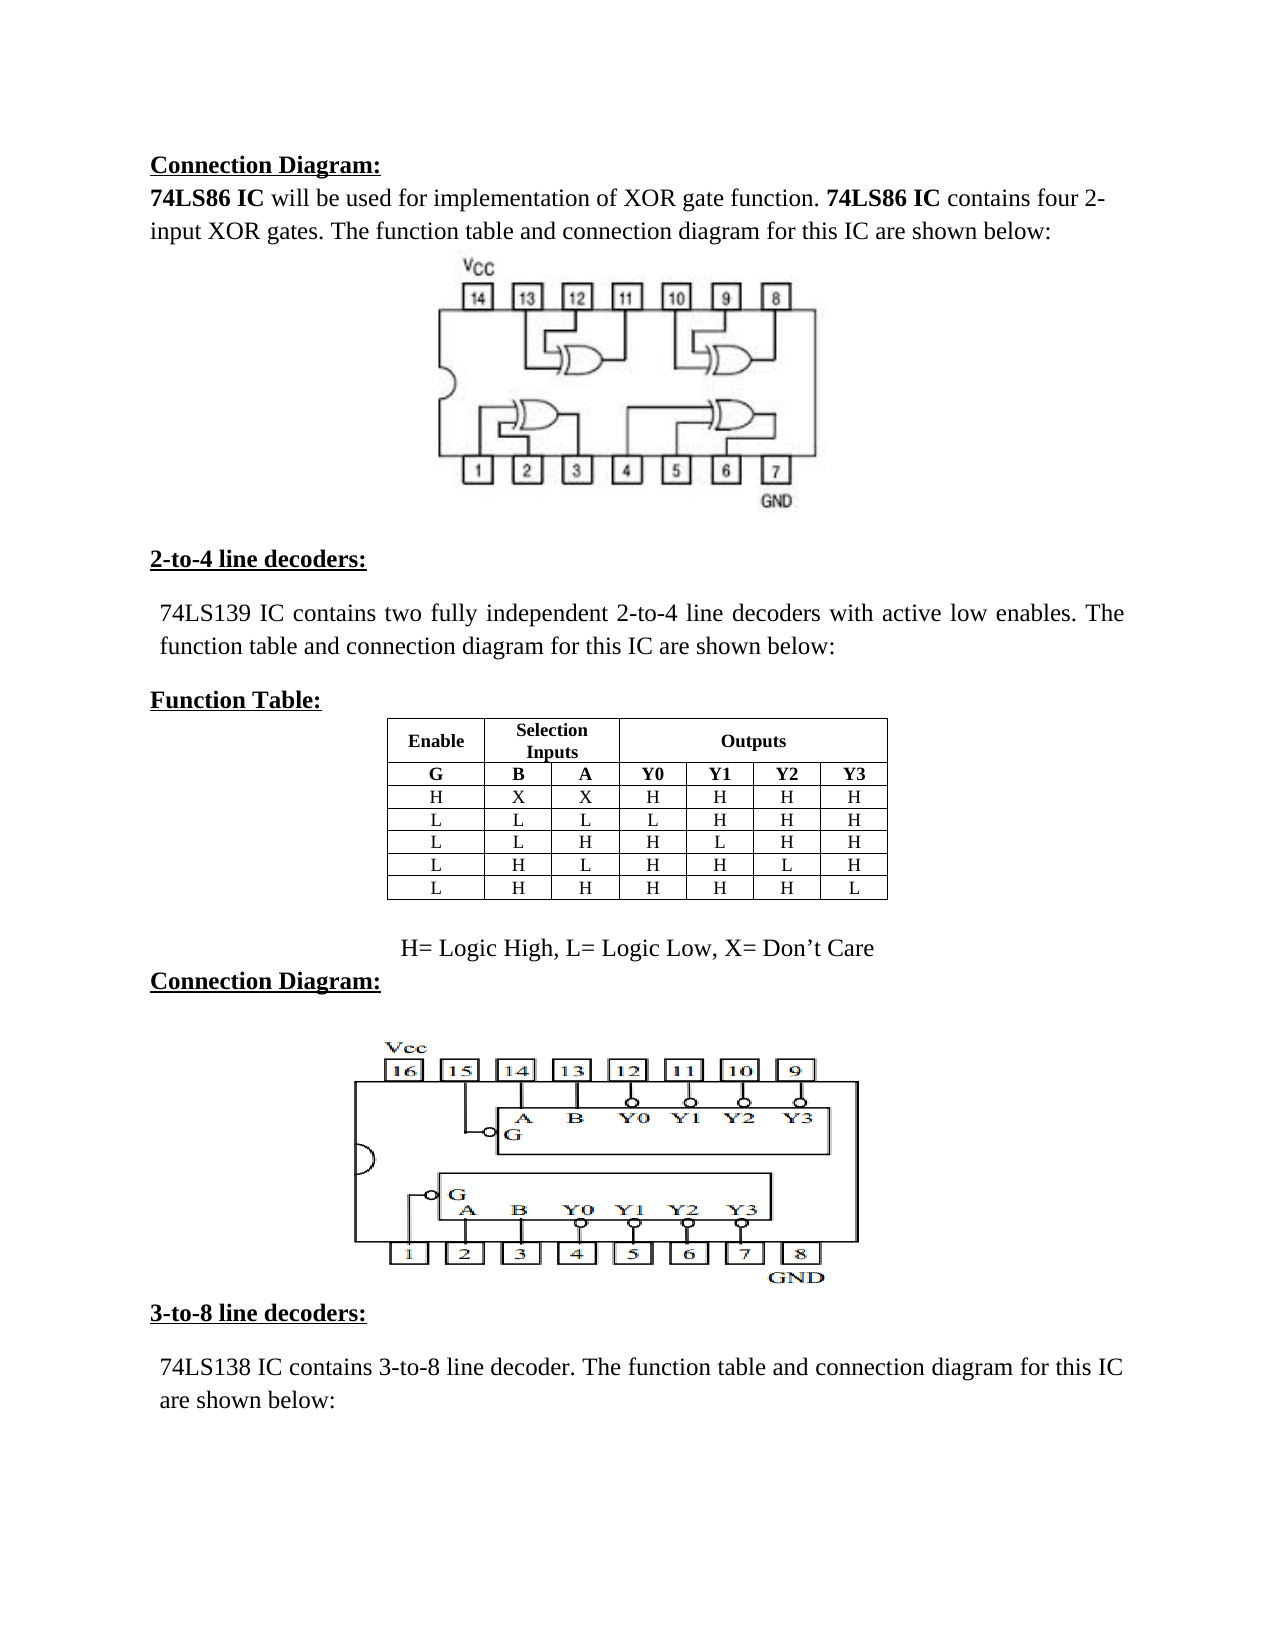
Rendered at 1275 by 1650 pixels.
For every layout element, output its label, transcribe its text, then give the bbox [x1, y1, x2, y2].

table_cell H [620, 831, 686, 853]
table_cell H [687, 786, 753, 807]
table_cell H [485, 854, 551, 875]
table_cell X [485, 786, 551, 807]
text Connection Diagram: [150, 966, 1125, 995]
text 2-to-4 line decoders: [150, 544, 1125, 573]
table_cell H [552, 831, 619, 853]
picture [309, 1032, 901, 1294]
table_cell H [754, 831, 820, 853]
table_cell L [620, 809, 686, 830]
table_cell Y2 [754, 763, 820, 785]
table_cell Y1 [687, 763, 753, 785]
text 74LS86 IC will be used for implementation of XOR gate function. 74LS86 IC contains four 2-input XOR gates. The function table and connection diagram for this IC are shown below: [150, 183, 1125, 245]
table_cell H [754, 876, 820, 899]
table_cell G [388, 763, 484, 785]
table_cell L [388, 809, 484, 830]
table_cell L [552, 854, 619, 875]
table_cell H [754, 809, 820, 830]
table_cell H [687, 876, 753, 899]
table_cell L [754, 854, 820, 875]
table_header Enable [388, 719, 484, 762]
text 74LS138 IC contains 3-to-8 line decoder. The function table and connection diagram for this IC are shown below: [159, 1352, 1125, 1413]
table_cell Y0 [620, 763, 686, 785]
picture [425, 249, 832, 520]
table_cell L [485, 809, 551, 830]
text Function Table: [84, 685, 1125, 714]
table_cell H [754, 786, 820, 807]
table_cell L [388, 854, 484, 875]
table_header Outputs [620, 719, 887, 762]
table_cell L [485, 831, 551, 853]
table_cell L [687, 831, 753, 853]
table_cell H [620, 854, 686, 875]
table_cell H [821, 809, 887, 830]
table_cell H [485, 876, 551, 899]
table_cell H [821, 831, 887, 853]
table_cell H [620, 876, 686, 899]
table_cell A [552, 763, 619, 785]
table_cell Y3 [821, 763, 887, 785]
table_cell H [388, 786, 484, 807]
table_cell H [821, 854, 887, 875]
table_header Selection Inputs [485, 719, 619, 762]
text 74LS139 IC contains two fully independent 2-to-4 line decoders with active low enables. The function table and connection diagram for this IC are shown below: [159, 598, 1125, 660]
table_cell B [485, 763, 551, 785]
table_cell L [552, 809, 619, 830]
table_cell H [687, 809, 753, 830]
table_cell L [388, 831, 484, 853]
text 3-to-8 line decoders: [150, 1298, 1125, 1327]
table_cell H [552, 876, 619, 899]
text Connection Diagram: [150, 150, 1125, 179]
table_cell L [388, 876, 484, 899]
table_cell L [821, 876, 887, 899]
table_cell H [687, 854, 753, 875]
table_cell X [552, 786, 619, 807]
table_cell H [620, 786, 686, 807]
text H= Logic High, L= Logic Low, X= Don’t Care [150, 933, 1125, 962]
table_cell H [821, 786, 887, 807]
